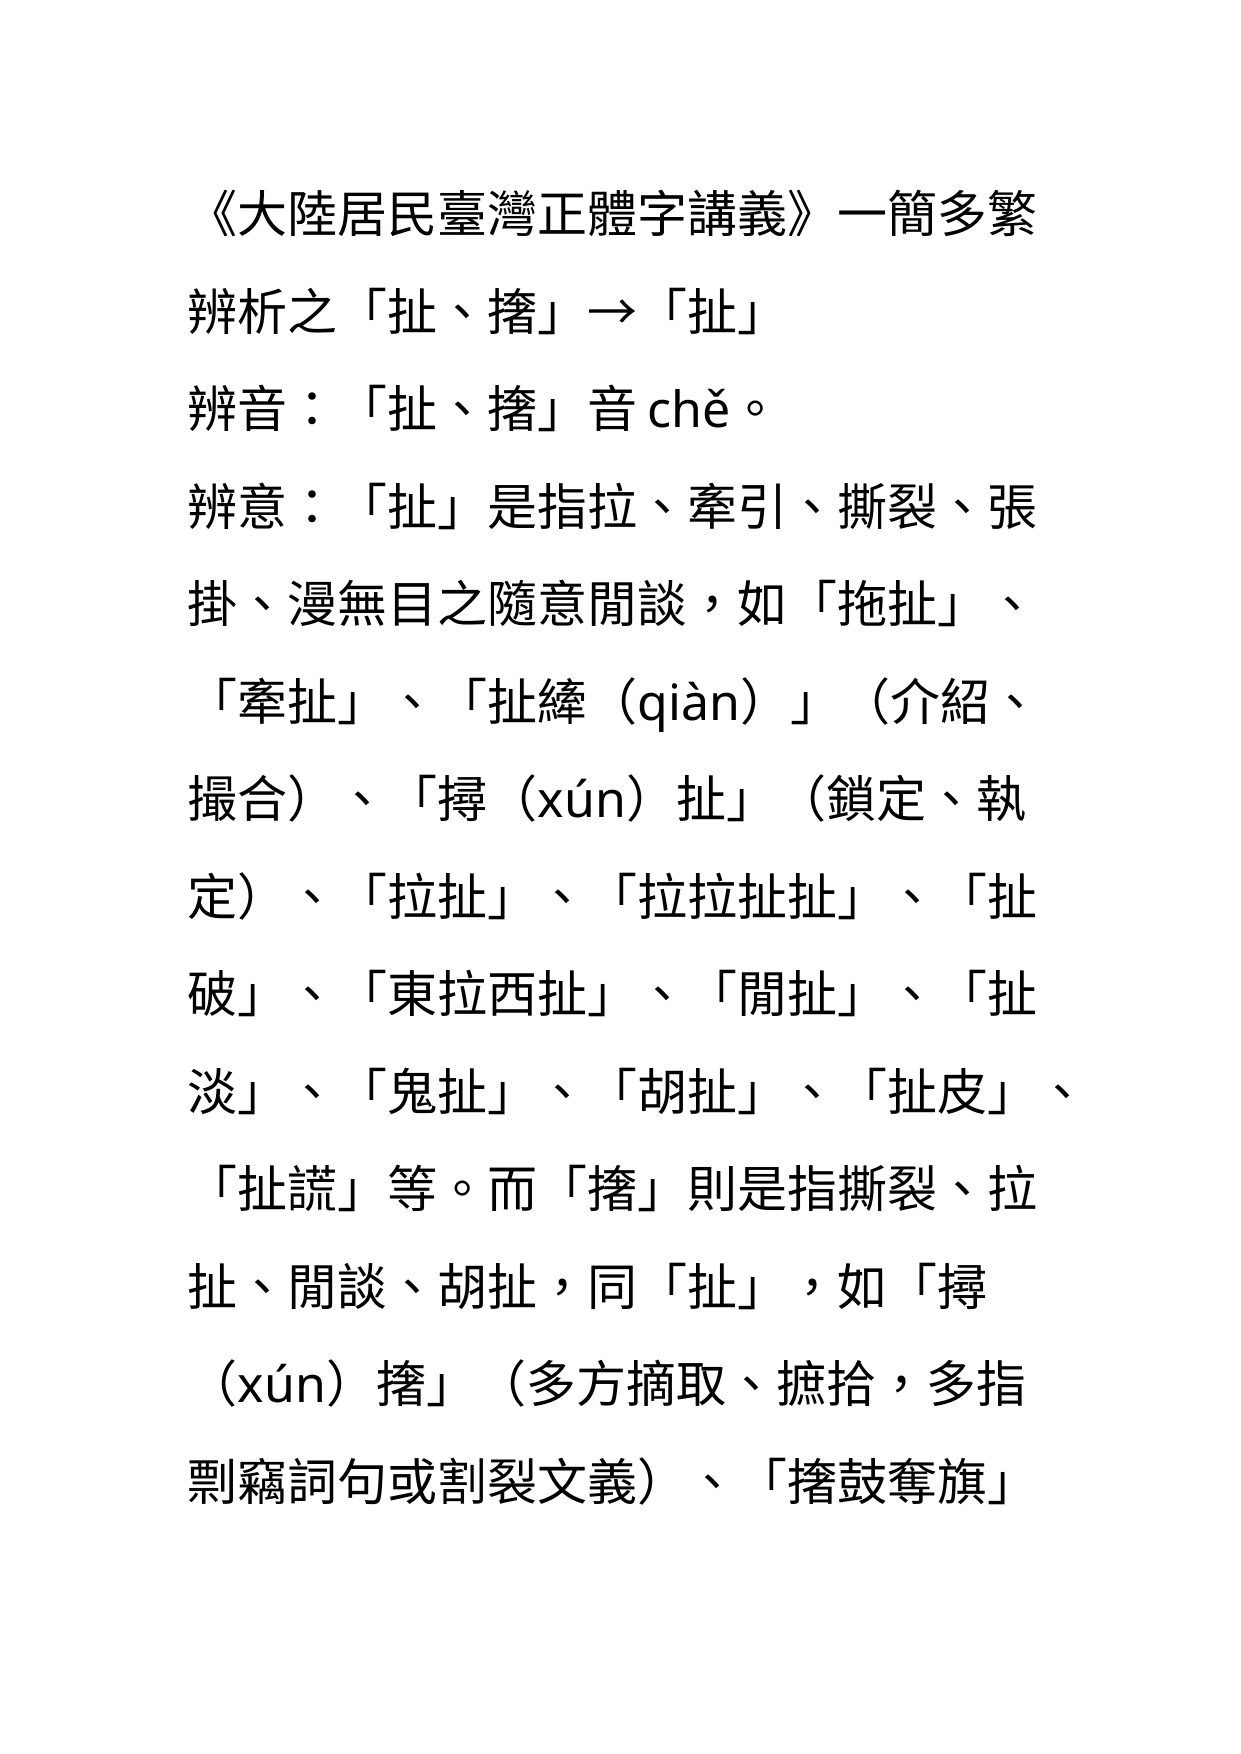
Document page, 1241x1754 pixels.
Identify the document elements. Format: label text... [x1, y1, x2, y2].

text 辨音：「扯、撦」音chě。 [187, 357, 1053, 454]
text 《大陸居民臺灣正體字講義》一簡多繁辨析之「扯、撦」→「扯」 [187, 162, 1053, 357]
